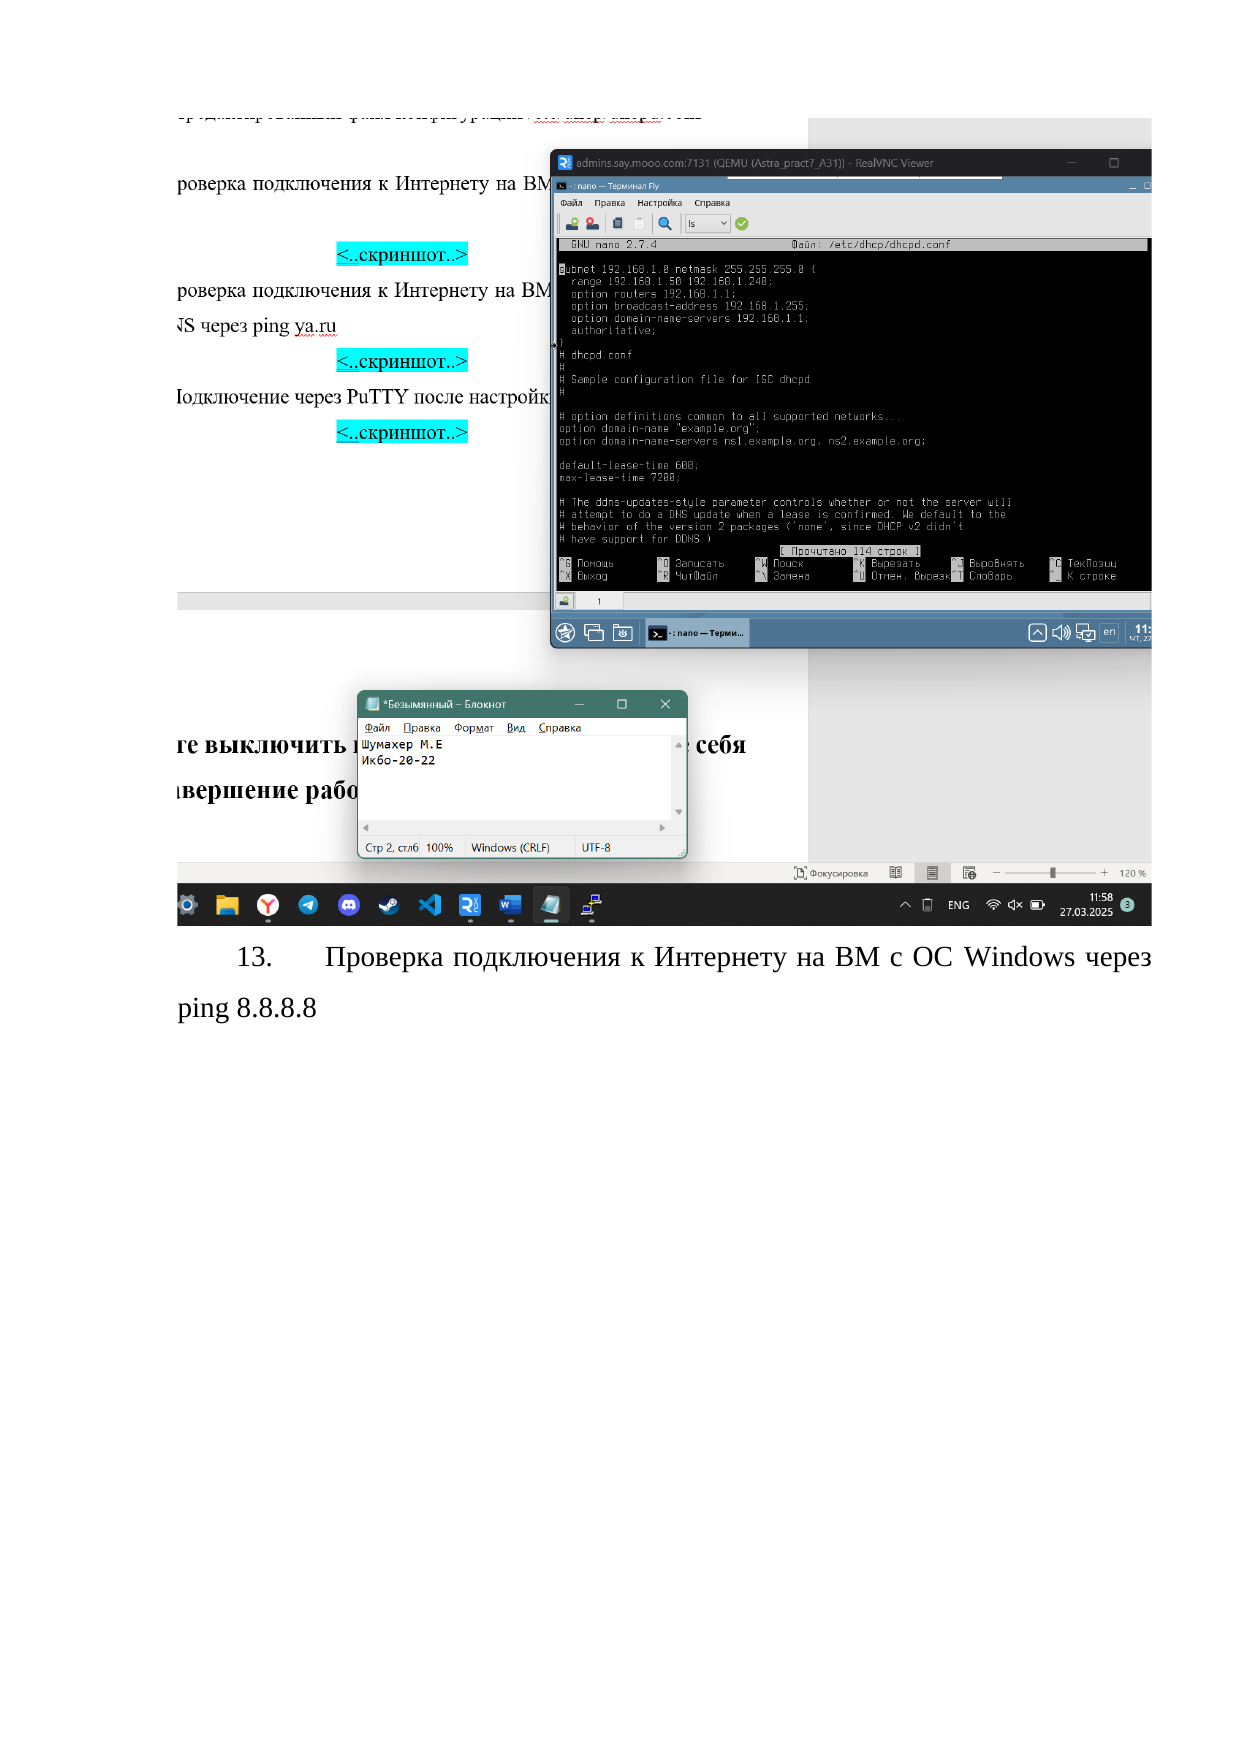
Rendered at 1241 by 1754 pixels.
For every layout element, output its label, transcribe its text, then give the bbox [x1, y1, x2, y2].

list Проверка подключения к Интернету на ВМ с ОС Windows через ping 8.8.8.8 [177, 939, 1152, 1023]
picture [177, 118, 1152, 926]
